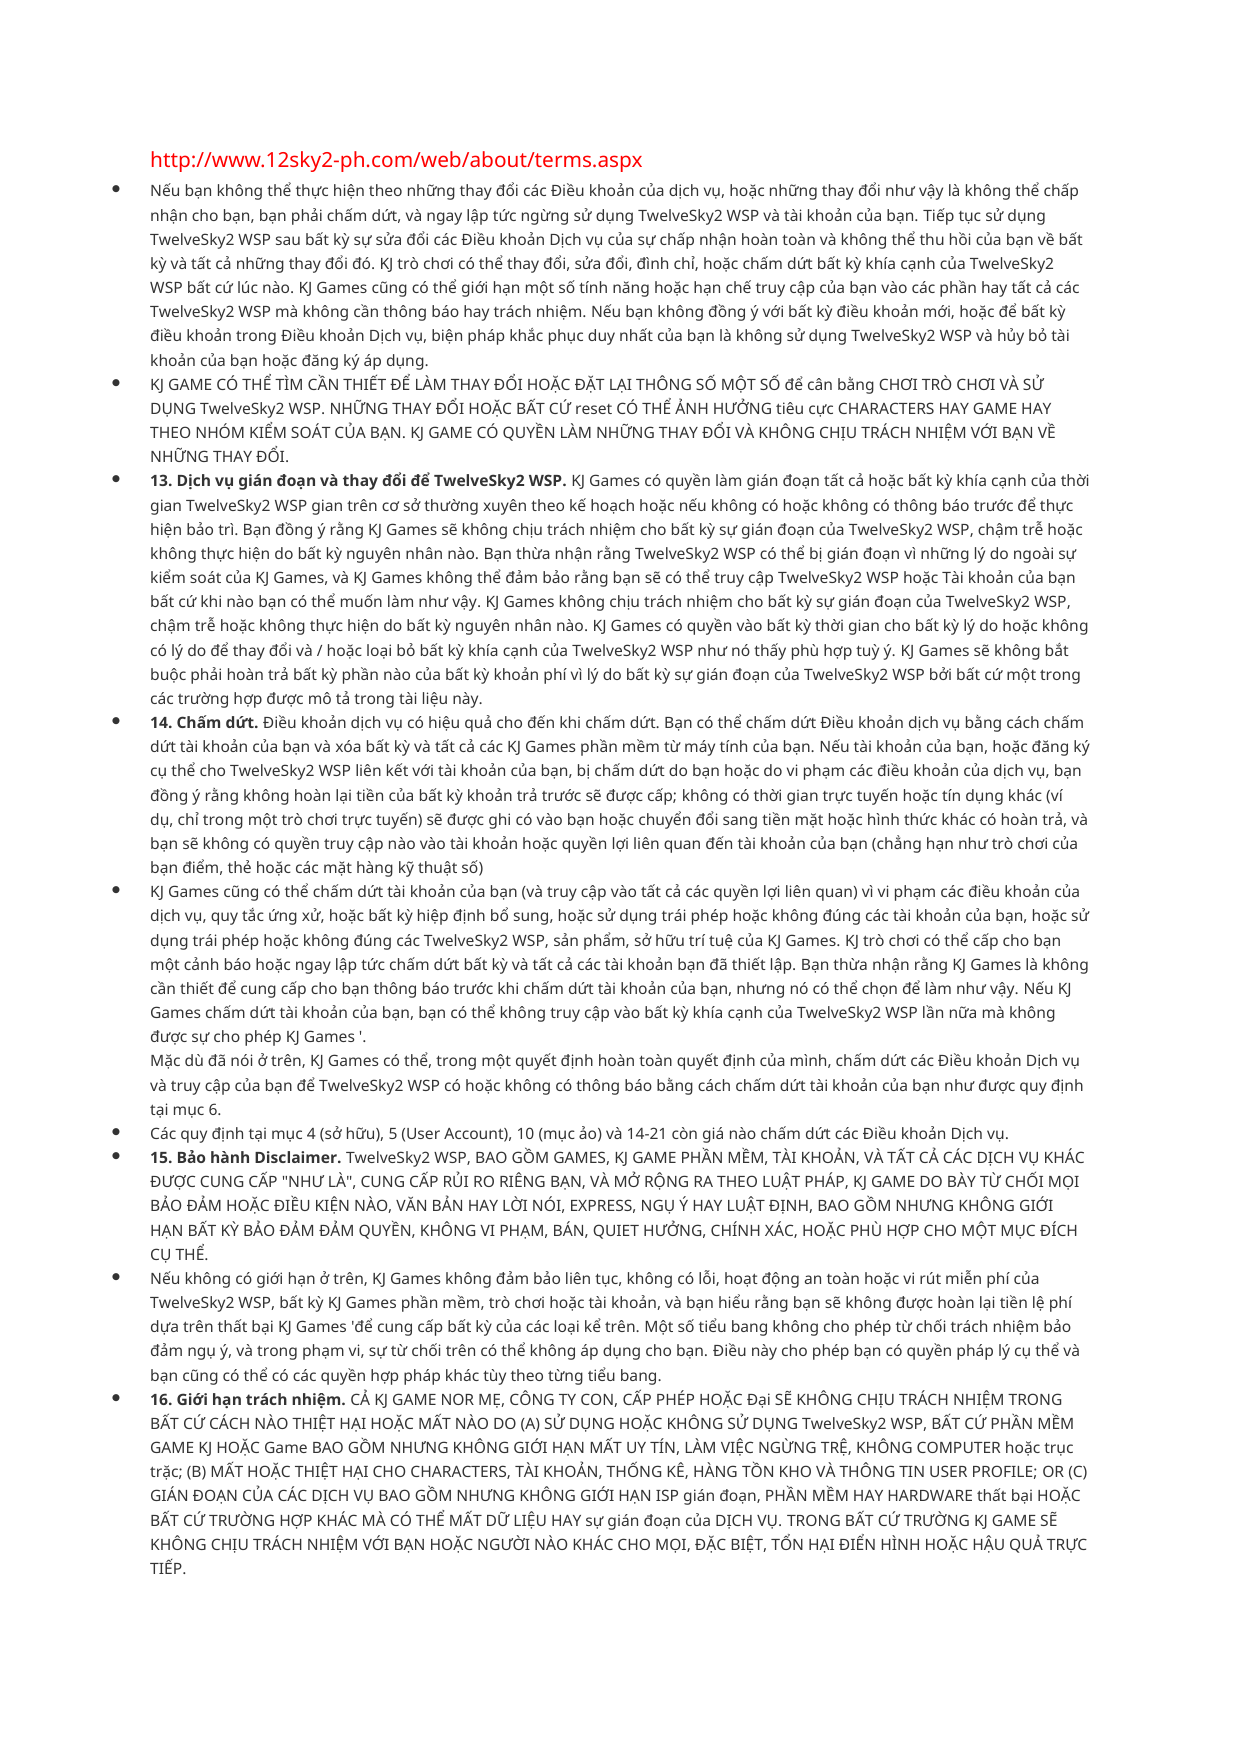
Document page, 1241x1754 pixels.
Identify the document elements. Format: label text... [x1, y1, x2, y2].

list 14. Chấm dứt. Điều khoản dịch vụ có hiệu quả cho đến khi chấm dứt. Bạn có thể chấm dứt Điều khoản dịch vụ bằng cách chấm dứt tài khoản của bạn và xóa bất kỳ và tất cả các KJ Games phần mềm từ máy tính của bạn. Nếu tài khoản của bạn, hoặc đăng ký cụ thể cho TwelveSky2 WSP liên kết với tài khoản của bạn, bị chấm dứt do bạn hoặc do vi phạm các điều khoản của dịch vụ, bạn đồng ý rằng không hoàn lại tiền của bất kỳ khoản trả trước sẽ được cấp; không có thời gian trực tuyến hoặc tín dụng khác (ví dụ, chỉ trong một trò chơi trực tuyến) sẽ được ghi có vào bạn hoặc chuyển đổi sang tiền mặt hoặc hình thức khác có hoàn trả, và bạn sẽ không có quyền truy cập nào vào tài khoản hoặc quyền lợi liên quan đến tài khoản của bạn (chẳng hạn như trò chơi của bạn điểm, thẻ hoặc các mặt hàng kỹ thuật số) [112, 709, 1090, 878]
list KJ GAME CÓ THỂ TÌM CẦN THIẾT ĐỂ LÀM THAY ĐỔI HOẶC ĐẶT LẠI THÔNG SỐ MỘT SỐ để cân bằng CHƠI TRÒ CHƠI VÀ SỬ DỤNG TwelveSky2 WSP. NHỮNG THAY ĐỔI HOẶC BẤT CỨ reset CÓ THỂ ẢNH HƯỞNG tiêu cực CHARACTERS HAY GAME HAY THEO NHÓM KIỂM SOÁT CỦA BẠN. KJ GAME CÓ QUYỀN LÀM NHỮNG THAY ĐỔI VÀ KHÔNG CHỊU TRÁCH NHIỆM VỚI BẠN VỀ NHỮNG THAY ĐỔI. [112, 371, 1090, 467]
list Nếu không có giới hạn ở trên, KJ Games không đảm bảo liên tục, không có lỗi, hoạt động an toàn hoặc vi rút miễn phí của TwelveSky2 WSP, bất kỳ KJ Games phần mềm, trò chơi hoặc tài khoản, và bạn hiểu rằng bạn sẽ không được hoàn lại tiền lệ phí dựa trên thất bại KJ Games 'để cung cấp bất kỳ của các loại kể trên. Một số tiểu bang không cho phép từ chối trách nhiệm bảo đảm ngụ ý, và trong phạm vi, sự từ chối trên có thể không áp dụng cho bạn. Điều này cho phép bạn có quyền pháp lý cụ thể và bạn cũng có thể có các quyền hợp pháp khác tùy theo từng tiểu bang. [112, 1265, 1090, 1386]
list Các quy định tại mục 4 (sở hữu), 5 (User Account), 10 (mục ảo) và 14-21 còn giá nào chấm dứt các Điều khoản Dịch vụ. [112, 1120, 1090, 1144]
list Nếu bạn không thể thực hiện theo những thay đổi các Điều khoản của dịch vụ, hoặc những thay đổi như vậy là không thể chấp nhận cho bạn, bạn phải chấm dứt, và ngay lập tức ngừng sử dụng TwelveSky2 WSP và tài khoản của bạn. Tiếp tục sử dụng TwelveSky2 WSP sau bất kỳ sự sửa đổi các Điều khoản Dịch vụ của sự chấp nhận hoàn toàn và không thể thu hồi của bạn về bất kỳ và tất cả những thay đổi đó. KJ trò chơi có thể thay đổi, sửa đổi, đình chỉ, hoặc chấm dứt bất kỳ khía cạnh của TwelveSky2 WSP bất cứ lúc nào. KJ Games cũng có thể giới hạn một số tính năng hoặc hạn chế truy cập của bạn vào các phần hay tất cả các TwelveSky2 WSP mà không cần thông báo hay trách nhiệm. Nếu bạn không đồng ý với bất kỳ điều khoản mới, hoặc để bất kỳ điều khoản trong Điều khoản Dịch vụ, biện pháp khắc phục duy nhất của bạn là không sử dụng TwelveSky2 WSP và hủy bỏ tài khoản của bạn hoặc đăng ký áp dụng. [112, 177, 1090, 371]
list 13. Dịch vụ gián đoạn và thay đổi để TwelveSky2 WSP. KJ Games có quyền làm gián đoạn tất cả hoặc bất kỳ khía cạnh của thời gian TwelveSky2 WSP gian trên cơ sở thường xuyên theo kế hoạch hoặc nếu không có hoặc không có thông báo trước để thực hiện bảo trì. Bạn đồng ý rằng KJ Games sẽ không chịu trách nhiệm cho bất kỳ sự gián đoạn của TwelveSky2 WSP, chậm trễ hoặc không thực hiện do bất kỳ nguyên nhân nào. Bạn thừa nhận rằng TwelveSky2 WSP có thể bị gián đoạn vì những lý do ngoài sự kiểm soát của KJ Games, và KJ Games không thể đảm bảo rằng bạn sẽ có thể truy cập TwelveSky2 WSP hoặc Tài khoản của bạn bất cứ khi nào bạn có thể muốn làm như vậy. KJ Games không chịu trách nhiệm cho bất kỳ sự gián đoạn của TwelveSky2 WSP, chậm trễ hoặc không thực hiện do bất kỳ nguyên nhân nào. KJ Games có quyền vào bất kỳ thời gian cho bất kỳ lý do hoặc không có lý do để thay đổi và / hoặc loại bỏ bất kỳ khía cạnh của TwelveSky2 WSP như nó thấy phù hợp tuỳ ý. KJ Games sẽ không bắt buộc phải hoàn trả bất kỳ phần nào của bất kỳ khoản phí vì lý do bất kỳ sự gián đoạn của TwelveSky2 WSP bởi bất cứ một trong các trường hợp được mô tả trong tài liệu này. [112, 467, 1090, 709]
list 15. Bảo hành Disclaimer. TwelveSky2 WSP, BAO GỒM GAMES, KJ GAME PHẦN MỀM, TÀI KHOẢN, VÀ TẤT CẢ CÁC DỊCH VỤ KHÁC ĐƯỢC CUNG CẤP "NHƯ LÀ", CUNG CẤP RỦI RO RIÊNG BẠN, VÀ MỞ RỘNG RA THEO LUẬT PHÁP, KJ GAME DO BÀY TỪ CHỐI MỌI BẢO ĐẢM HOẶC ĐIỀU KIỆN NÀO, VĂN BẢN HAY LỜI NÓI, EXPRESS, NGỤ Ý HAY LUẬT ĐỊNH, BAO GỒM NHƯNG KHÔNG GIỚI HẠN BẤT KỲ BẢO ĐẢM ĐẢM QUYỀN, KHÔNG VI PHẠM, BÁN, QUIET HƯỞNG, CHÍNH XÁC, HOẶC PHÙ HỢP CHO MỘT MỤC ĐÍCH CỤ THỂ. [112, 1144, 1090, 1265]
list KJ Games cũng có thể chấm dứt tài khoản của bạn (và truy cập vào tất cả các quyền lợi liên quan) vì vi phạm các điều khoản của dịch vụ, quy tắc ứng xử, hoặc bất kỳ hiệp định bổ sung, hoặc sử dụng trái phép hoặc không đúng các tài khoản của bạn, hoặc sử dụng trái phép hoặc không đúng các TwelveSky2 WSP, sản phẩm, sở hữu trí tuệ của KJ Games. KJ trò chơi có thể cấp cho bạn một cảnh báo hoặc ngay lập tức chấm dứt bất kỳ và tất cả các tài khoản bạn đã thiết lập. Bạn thừa nhận rằng KJ Games là không cần thiết để cung cấp cho bạn thông báo trước khi chấm dứt tài khoản của bạn, nhưng nó có thể chọn để làm như vậy. Nếu KJ Games chấm dứt tài khoản của bạn, bạn có thể không truy cập vào bất kỳ khía cạnh của TwelveSky2 WSP lần nữa mà không được sự cho phép KJ Games '. Mặc dù đã nói ở trên, KJ Games có thể, trong một quyết định hoàn toàn quyết định của mình, chấm dứt các Điều khoản Dịch vụ và truy cập của bạn để TwelveSky2 WSP có hoặc không có thông báo bằng cách chấm dứt tài khoản của bạn như được quy định tại mục 6. [112, 878, 1090, 1120]
list 16. Giới hạn trách nhiệm. CẢ KJ GAME NOR MẸ, CÔNG TY CON, CẤP PHÉP HOẶC Đại SẼ KHÔNG CHỊU TRÁCH NHIỆM TRONG BẤT CỨ CÁCH NÀO THIỆT HẠI HOẶC MẤT NÀO DO (A) SỬ DỤNG HOẶC KHÔNG SỬ DỤNG TwelveSky2 WSP, BẤT CỨ PHẦN MỀM GAME KJ HOẶC Game BAO GỒM NHƯNG KHÔNG GIỚI HẠN MẤT UY TÍN, LÀM VIỆC NGỪNG TRỆ, KHÔNG COMPUTER hoặc trục trặc; (B) MẤT HOẶC THIỆT HẠI CHO CHARACTERS, TÀI KHOẢN, THỐNG KÊ, HÀNG TỒN KHO VÀ THÔNG TIN USER PROFILE; OR (C) GIÁN ĐOẠN CỦA CÁC DỊCH VỤ BAO GỒM NHƯNG KHÔNG GIỚI HẠN ISP gián đoạn, PHẦN MỀM HAY HARDWARE thất bại HOẶC BẤT CỨ TRƯỜNG HỢP KHÁC MÀ CÓ THỂ MẤT DỮ LIỆU HAY sự gián đoạn của DỊCH VỤ. TRONG BẤT CỨ TRƯỜNG KJ GAME SẼ KHÔNG CHỊU TRÁCH NHIỆM VỚI BẠN HOẶC NGƯỜI NÀO KHÁC CHO MỌI, ĐẶC BIỆT, TỔN HẠI ĐIỂN HÌNH HOẶC HẬU QUẢ TRỰC TIẾP. [112, 1386, 1090, 1579]
